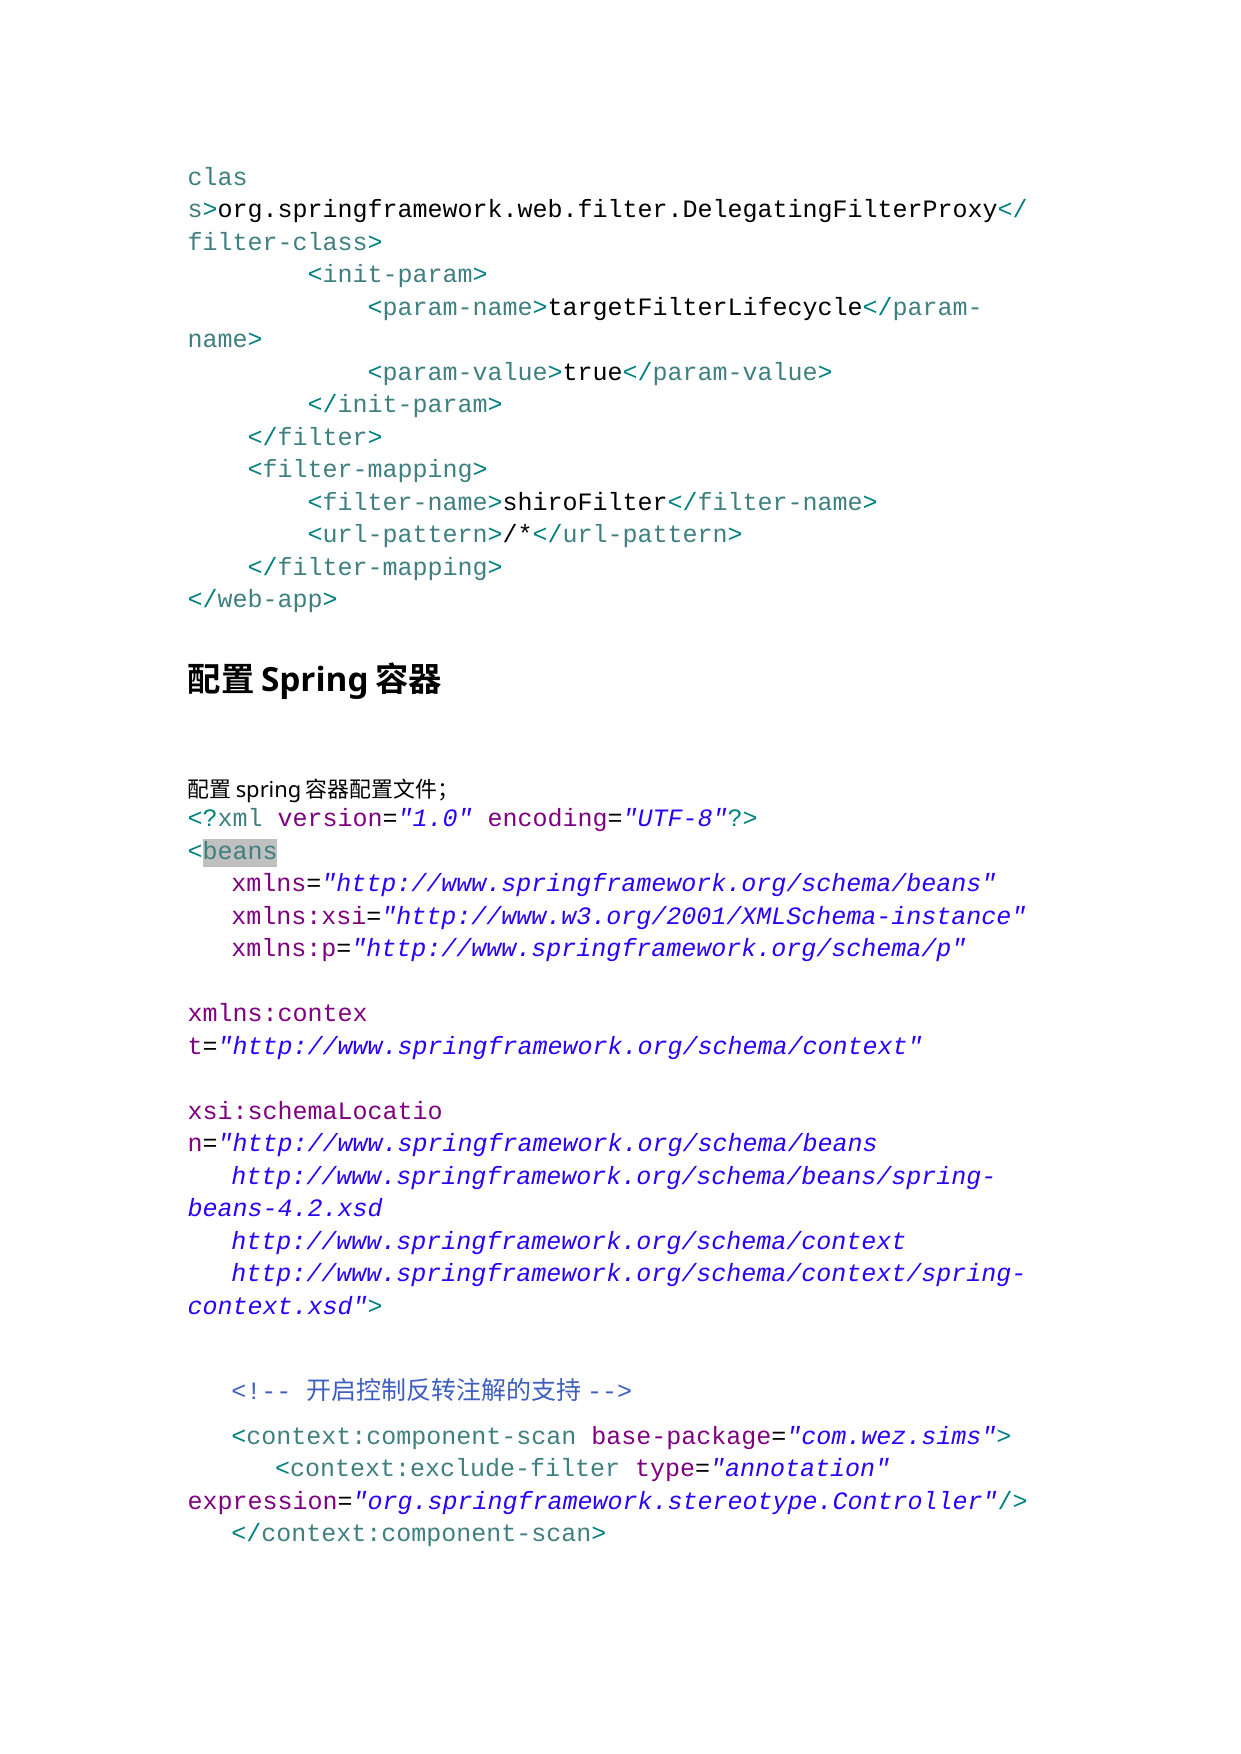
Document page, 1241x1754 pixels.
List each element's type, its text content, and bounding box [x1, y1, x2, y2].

text xmlns:xsi="http://www.w3.org/2001/XMLSchema-instance" [187, 901, 1053, 934]
text http://www.springframework.org/schema/context [187, 1226, 1053, 1259]
text <context:component-scan base-package="com.wez.sims"> [187, 1421, 1053, 1454]
text <param-name>targetFilterLifecycle</param-name> [187, 292, 1053, 357]
text <context:exclude-filter type="annotation" expression="org.springframework.stereotype.Controller"/> [187, 1454, 1053, 1519]
text <!-- 开启控制反转注解的支持 --> [187, 1356, 1053, 1421]
text </filter-mapping> [187, 552, 1053, 584]
text </web-app> [187, 584, 1053, 617]
text <beans [187, 836, 1053, 869]
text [187, 162, 1053, 259]
subtitle 配置Spring容器 [187, 644, 1053, 709]
text <filter-mapping> [187, 454, 1053, 487]
text </init-param> [187, 389, 1053, 422]
text 配置spring容器配置文件； [187, 771, 1053, 804]
text </filter> [187, 422, 1053, 454]
text http://www.springframework.org/schema/context/spring-context.xsd"> [187, 1259, 1053, 1324]
text <?xml version="1.0" encoding="UTF-8"?> [187, 804, 1053, 836]
text </context:component-scan> [187, 1519, 1053, 1551]
text xsi:schemaLocation="http://www.springframework.org/schema/beans [187, 1064, 1053, 1161]
text <init-param> [187, 259, 1053, 292]
text xmlns:context="http://www.springframework.org/schema/context" [187, 966, 1053, 1064]
text <url-pattern>/*</url-pattern> [187, 519, 1053, 552]
text http://www.springframework.org/schema/beans/spring-beans-4.2.xsd [187, 1161, 1053, 1226]
text xmlns:p="http://www.springframework.org/schema/p" [187, 934, 1053, 966]
text xmlns="http://www.springframework.org/schema/beans" [187, 869, 1053, 901]
text <param-value>true</param-value> [187, 357, 1053, 389]
text <filter-name>shiroFilter</filter-name> [187, 487, 1053, 519]
